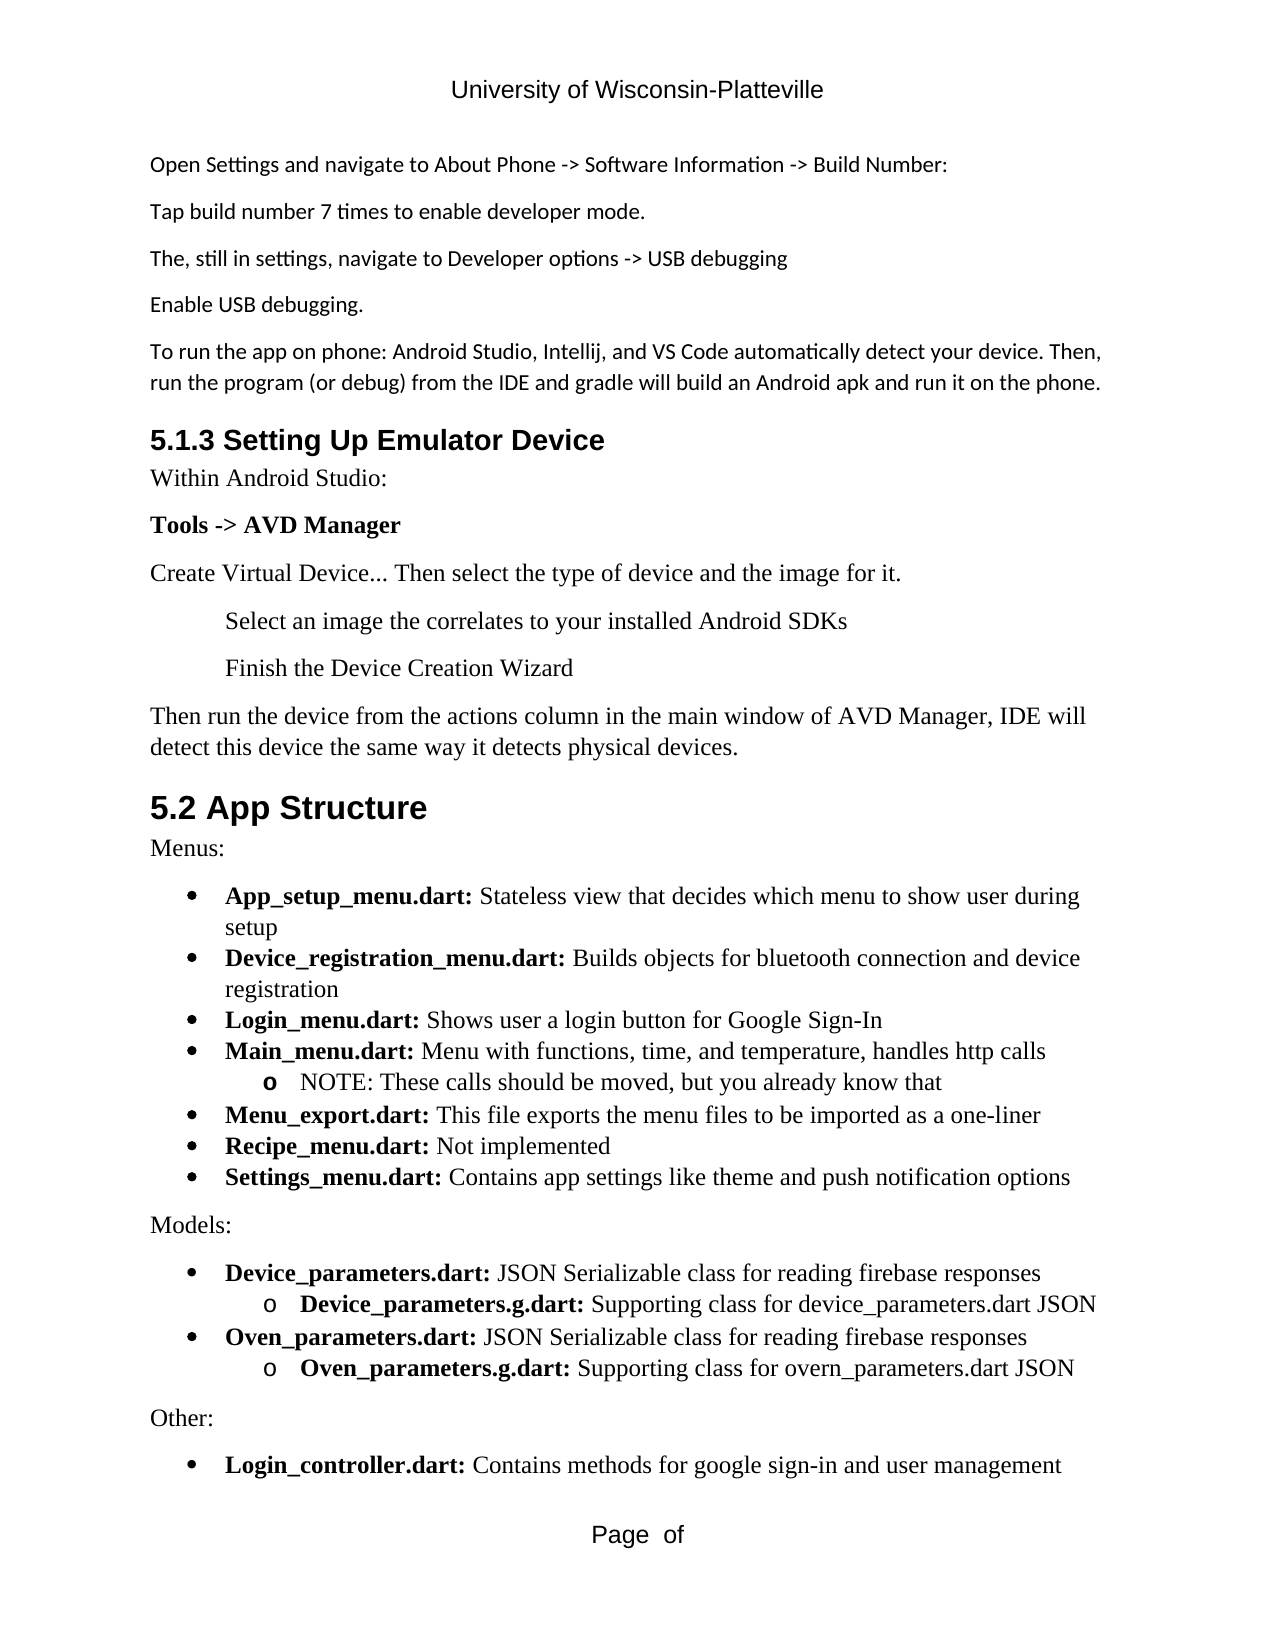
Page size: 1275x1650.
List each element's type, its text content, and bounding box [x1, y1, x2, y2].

list Oven_parameters.g.dart: Supporting class for overn_parameters.dart JSON [262, 1353, 1125, 1384]
list Device_parameters.g.dart: Supporting class for device_parameters.dart JSON [262, 1289, 1125, 1319]
list Device_parameters.dart: JSON Serializable class for reading firebase responses [187, 1258, 1125, 1286]
list NOTE: These calls should be moved, but you already know that [262, 1067, 1125, 1098]
text Tools -> AVD Manager [150, 510, 1125, 539]
text Enable USB debugging. [150, 291, 1125, 319]
text To run the app on phone: Android Studio, Intellij, and VS Code automatically detect your device. Then, run the program (or debug) from the IDE and gradle will build an Android apk and run it on the phone. [150, 337, 1125, 396]
text Menus: [150, 833, 1125, 862]
list Login_controller.dart: Contains methods for google sign-in and user management [187, 1451, 1125, 1479]
text Models: [150, 1210, 1125, 1239]
text Other: [150, 1403, 1125, 1432]
subtitle 5.2 App Structure [150, 788, 1125, 827]
list Oven_parameters.dart: JSON Serializable class for reading firebase responses [187, 1322, 1125, 1351]
list Settings_menu.dart: Contains app settings like theme and push notification options [187, 1162, 1125, 1191]
list Device_registration_menu.dart: Builds objects for bluetooth connection and device registration [187, 943, 1125, 1003]
text Tap build number 7 times to enable developer mode. [150, 197, 1125, 225]
text Open Settings and navigate to About Phone -> Software Information -> Build Number: [150, 150, 1125, 178]
text Select an image the correlates to your installed Android SDKs [150, 606, 1125, 634]
text Create Virtual Device... Then select the type of device and the image for it. [150, 558, 1125, 587]
list Recipe_menu.dart: Not implemented [187, 1131, 1125, 1160]
subtitle 5.1.3 Setting Up Emulator Device [150, 423, 1125, 456]
text Finish the Device Creation Wizard [150, 653, 1125, 682]
text The, still in settings, navigate to Developer options -> USB debugging [150, 244, 1125, 272]
list Menu_export.dart: This file exports the menu files to be imported as a one-liner [187, 1100, 1125, 1129]
list Login_menu.dart: Shows user a login button for Google Sign-In [187, 1005, 1125, 1034]
text Within Android Studio: [150, 463, 1125, 491]
list App_setup_menu.dart: Stateless view that decides which menu to show user during setup [187, 881, 1125, 941]
text Then run the device from the actions column in the main window of AVD Manager, IDE will detect this device the same way it detects physical devices. [150, 701, 1125, 761]
list Main_menu.dart: Menu with functions, time, and temperature, handles http calls [187, 1036, 1125, 1065]
